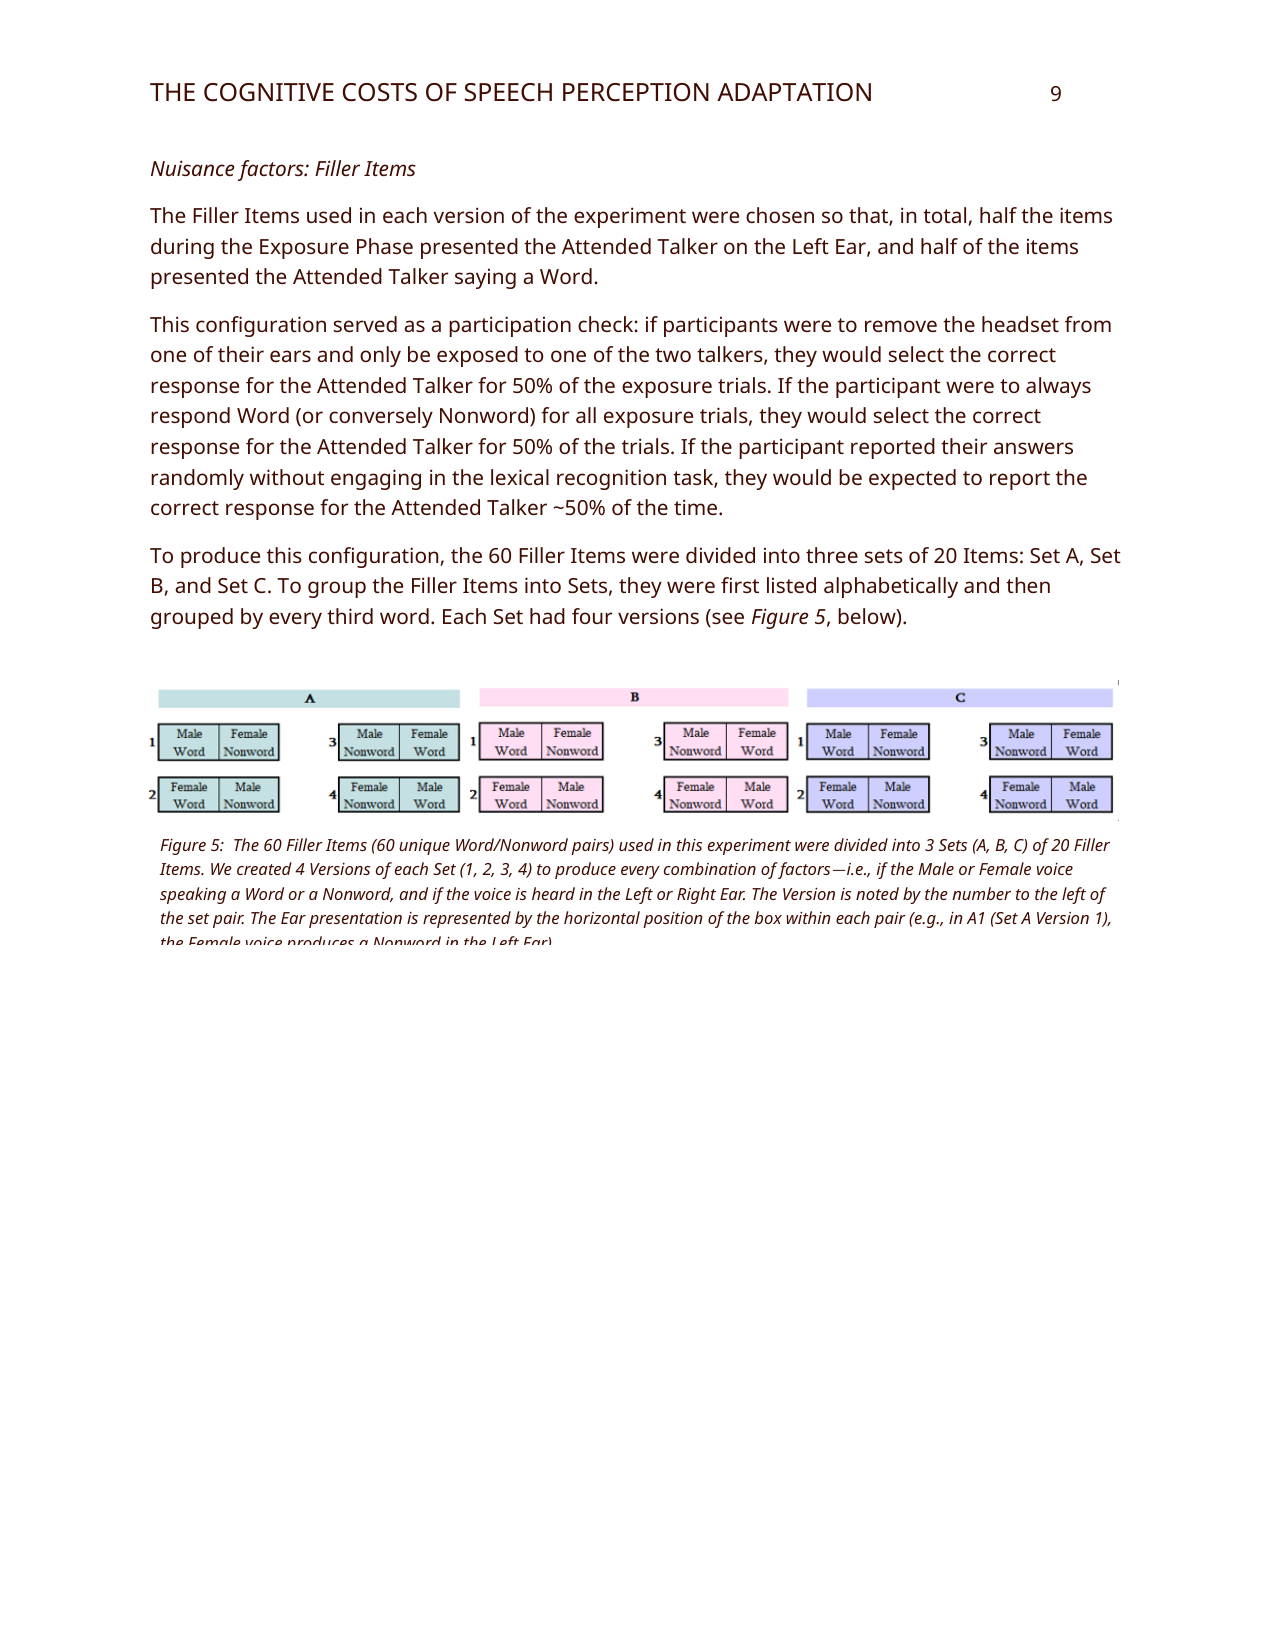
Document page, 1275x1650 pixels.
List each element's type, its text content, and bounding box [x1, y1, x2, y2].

picture [143, 680, 1119, 821]
text This configuration served as a participation check: if participants were to remove the headset from one of their ears and only be exposed to one of the two talkers, they would select the correct response for the Attended Talker for 50% of the exposure trials. If the participant were to always respond Word (or conversely Nonword) for all exposure trials, they would select the correct response for the Attended Talker for 50% of the trials. If the participant reported their answers randomly without engaging in the lexical recognition task, they would be expected to report the correct response for the Attended Talker ~50% of the time. [150, 310, 1125, 522]
text To produce this configuration, the 60 Filler Items were divided into three sets of 20 Items: Set A, Set B, and Set C. To group the Filler Items into Sets, they were first listed alphabetically and then grouped by every third word. Each Set had four versions (see Figure 5, below). [150, 541, 1125, 631]
text The Filler Items used in each version of the experiment were chosen so that, in total, half the items during the Exposure Phase presented the Attended Talker on the Left Ear, and half of the items presented the Attended Talker saying a Word. [150, 201, 1125, 291]
text Nuisance factors: Filler Items [150, 154, 1125, 182]
